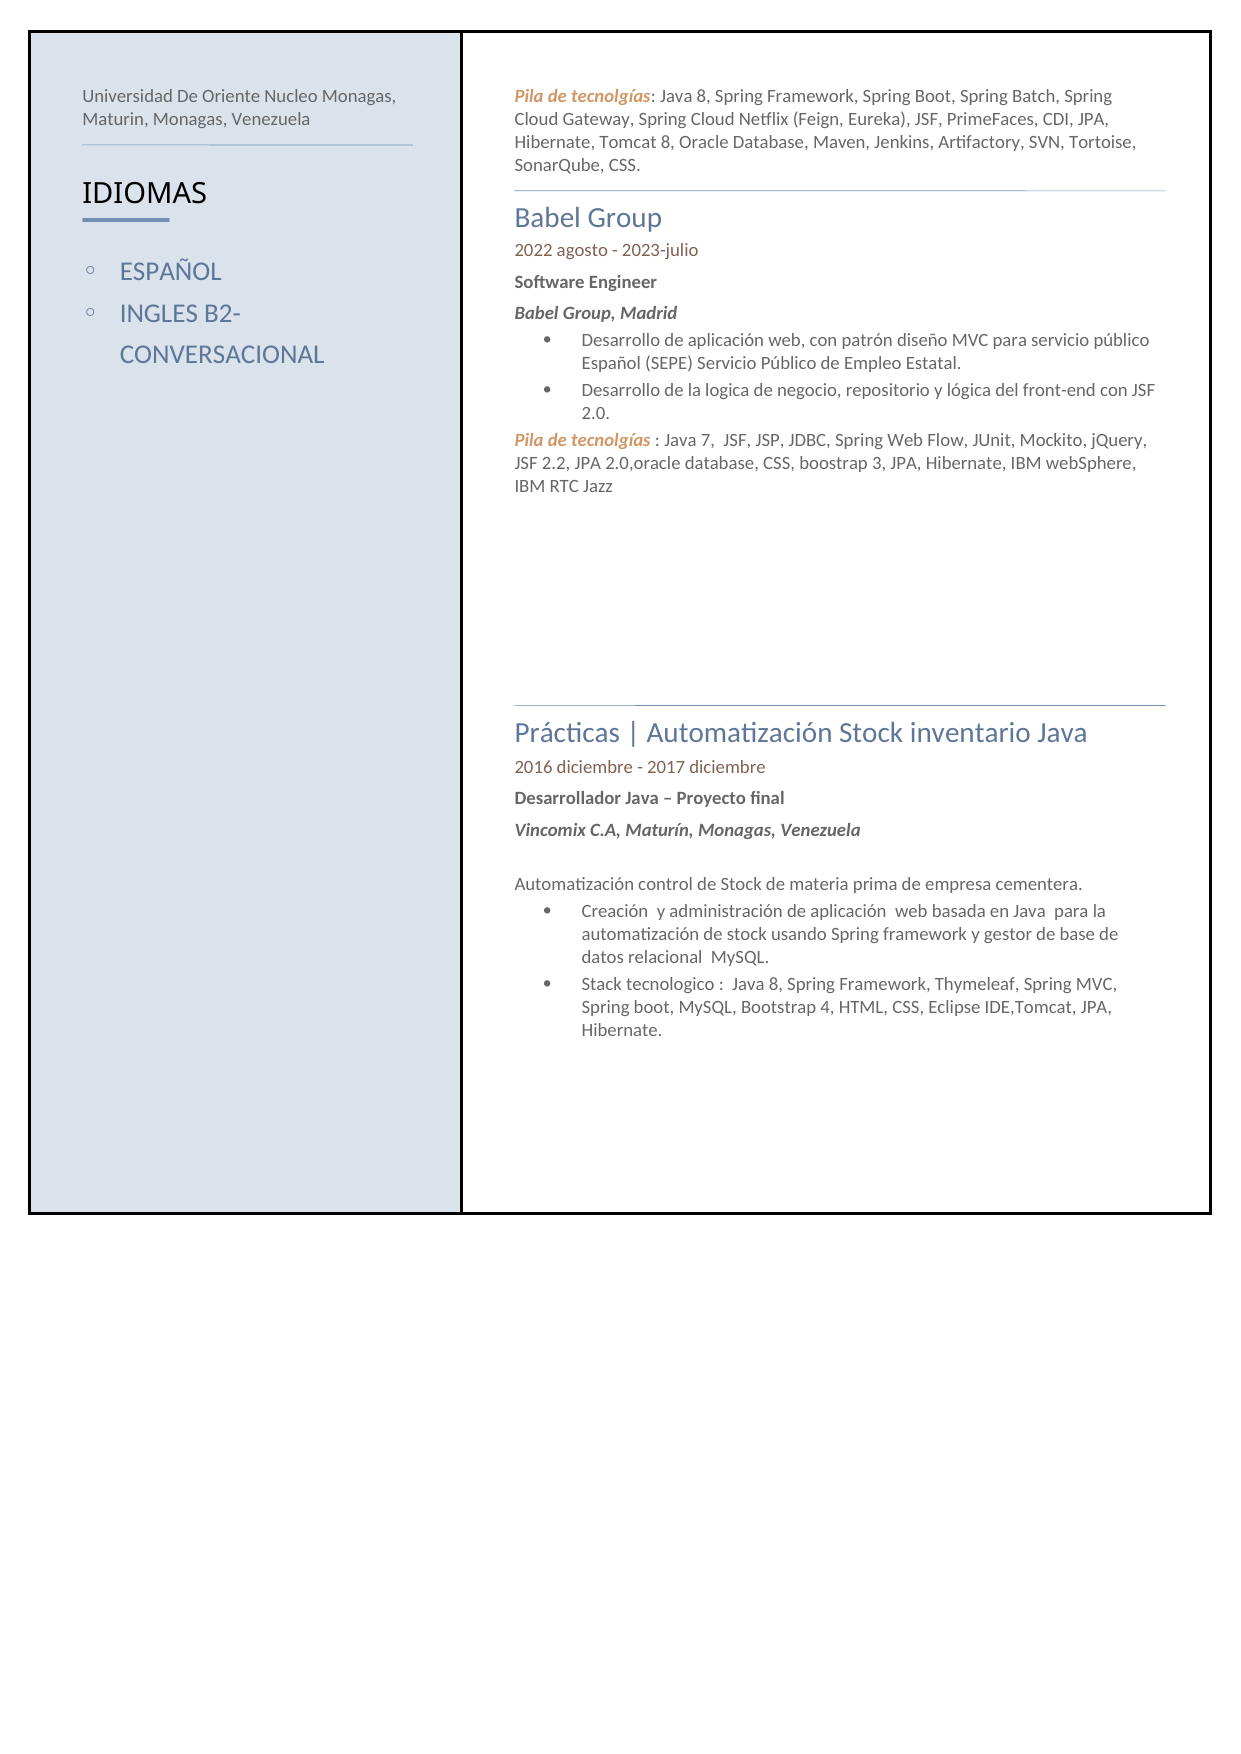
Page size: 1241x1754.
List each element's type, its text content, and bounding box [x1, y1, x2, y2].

picture [82, 218, 170, 222]
